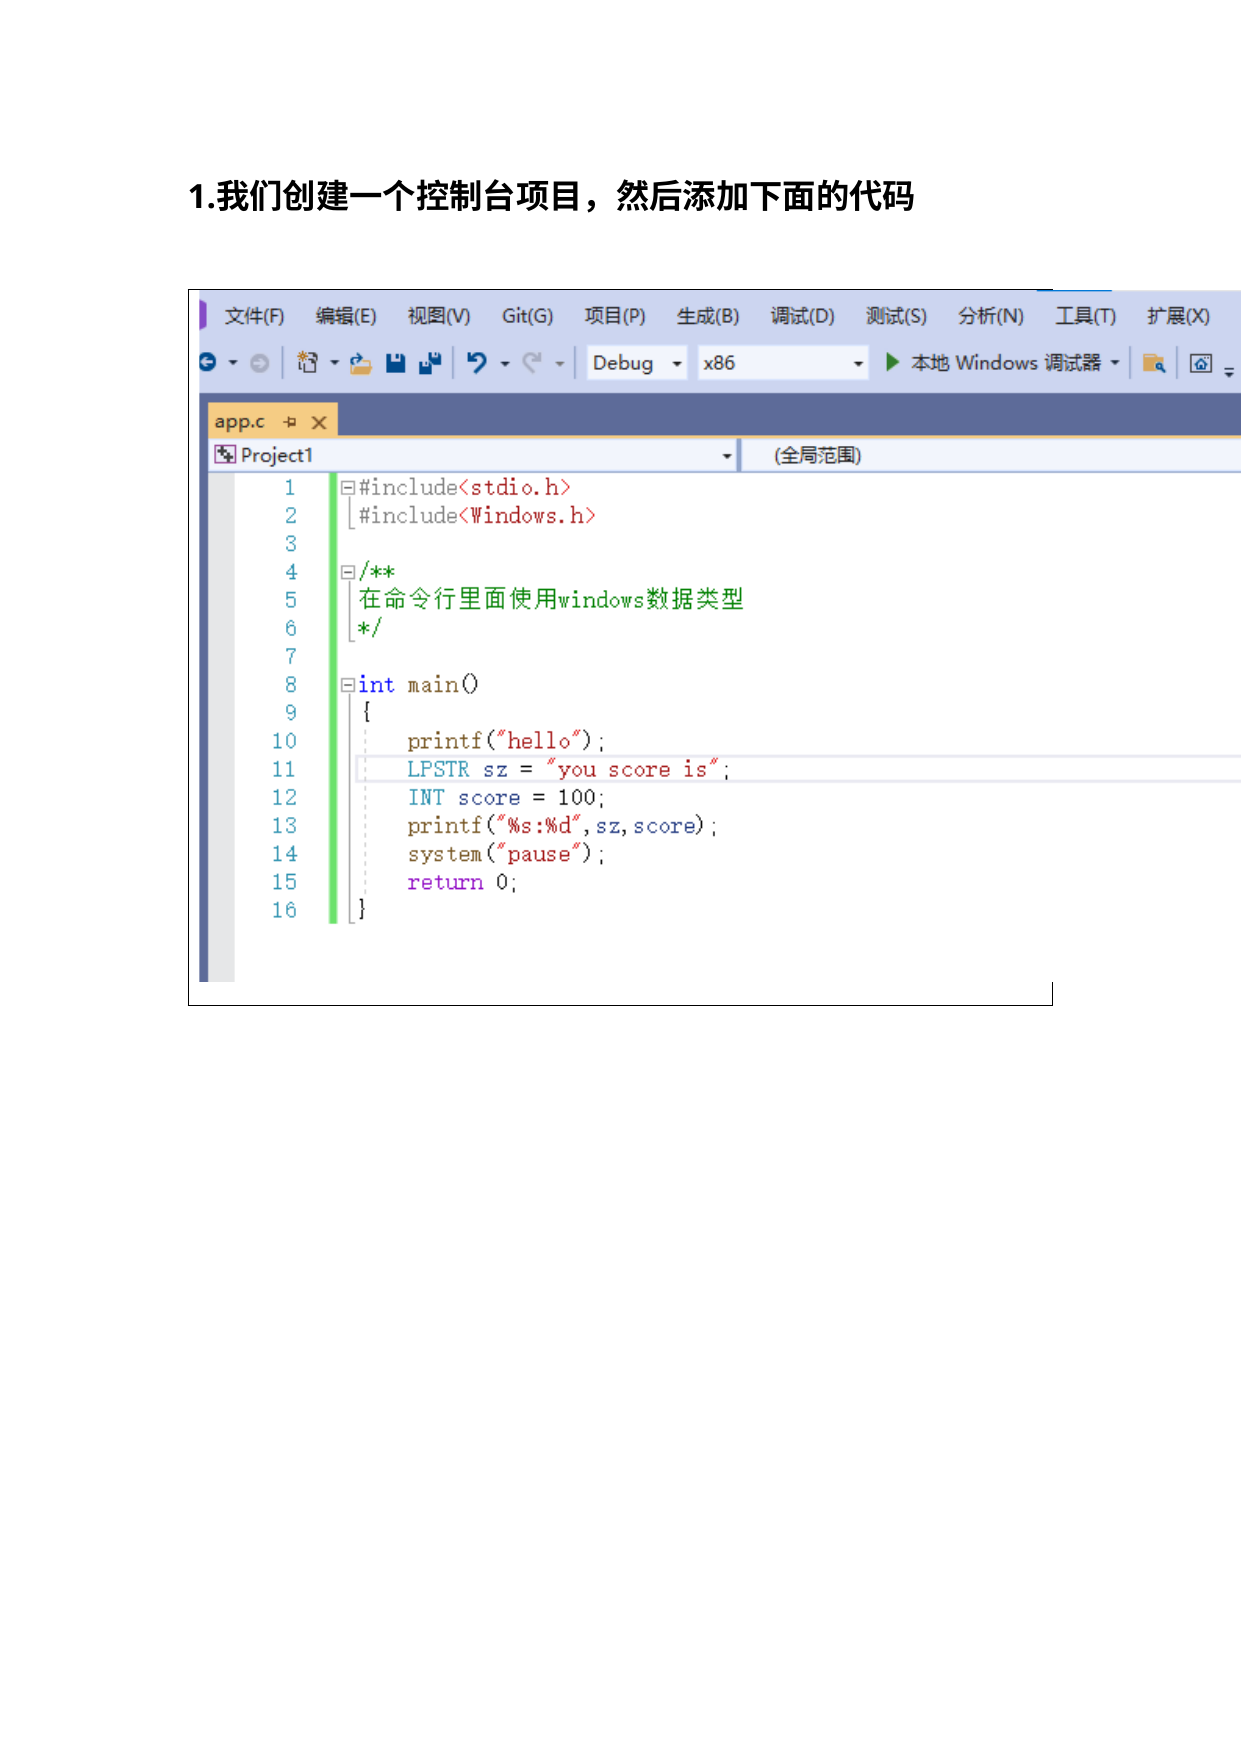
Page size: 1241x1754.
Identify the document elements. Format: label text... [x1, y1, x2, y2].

subtitle 1.我们创建一个控制台项目，然后添加下面的代码 [187, 162, 1053, 227]
picture [199, 290, 1241, 982]
table_header [189, 290, 1052, 1005]
